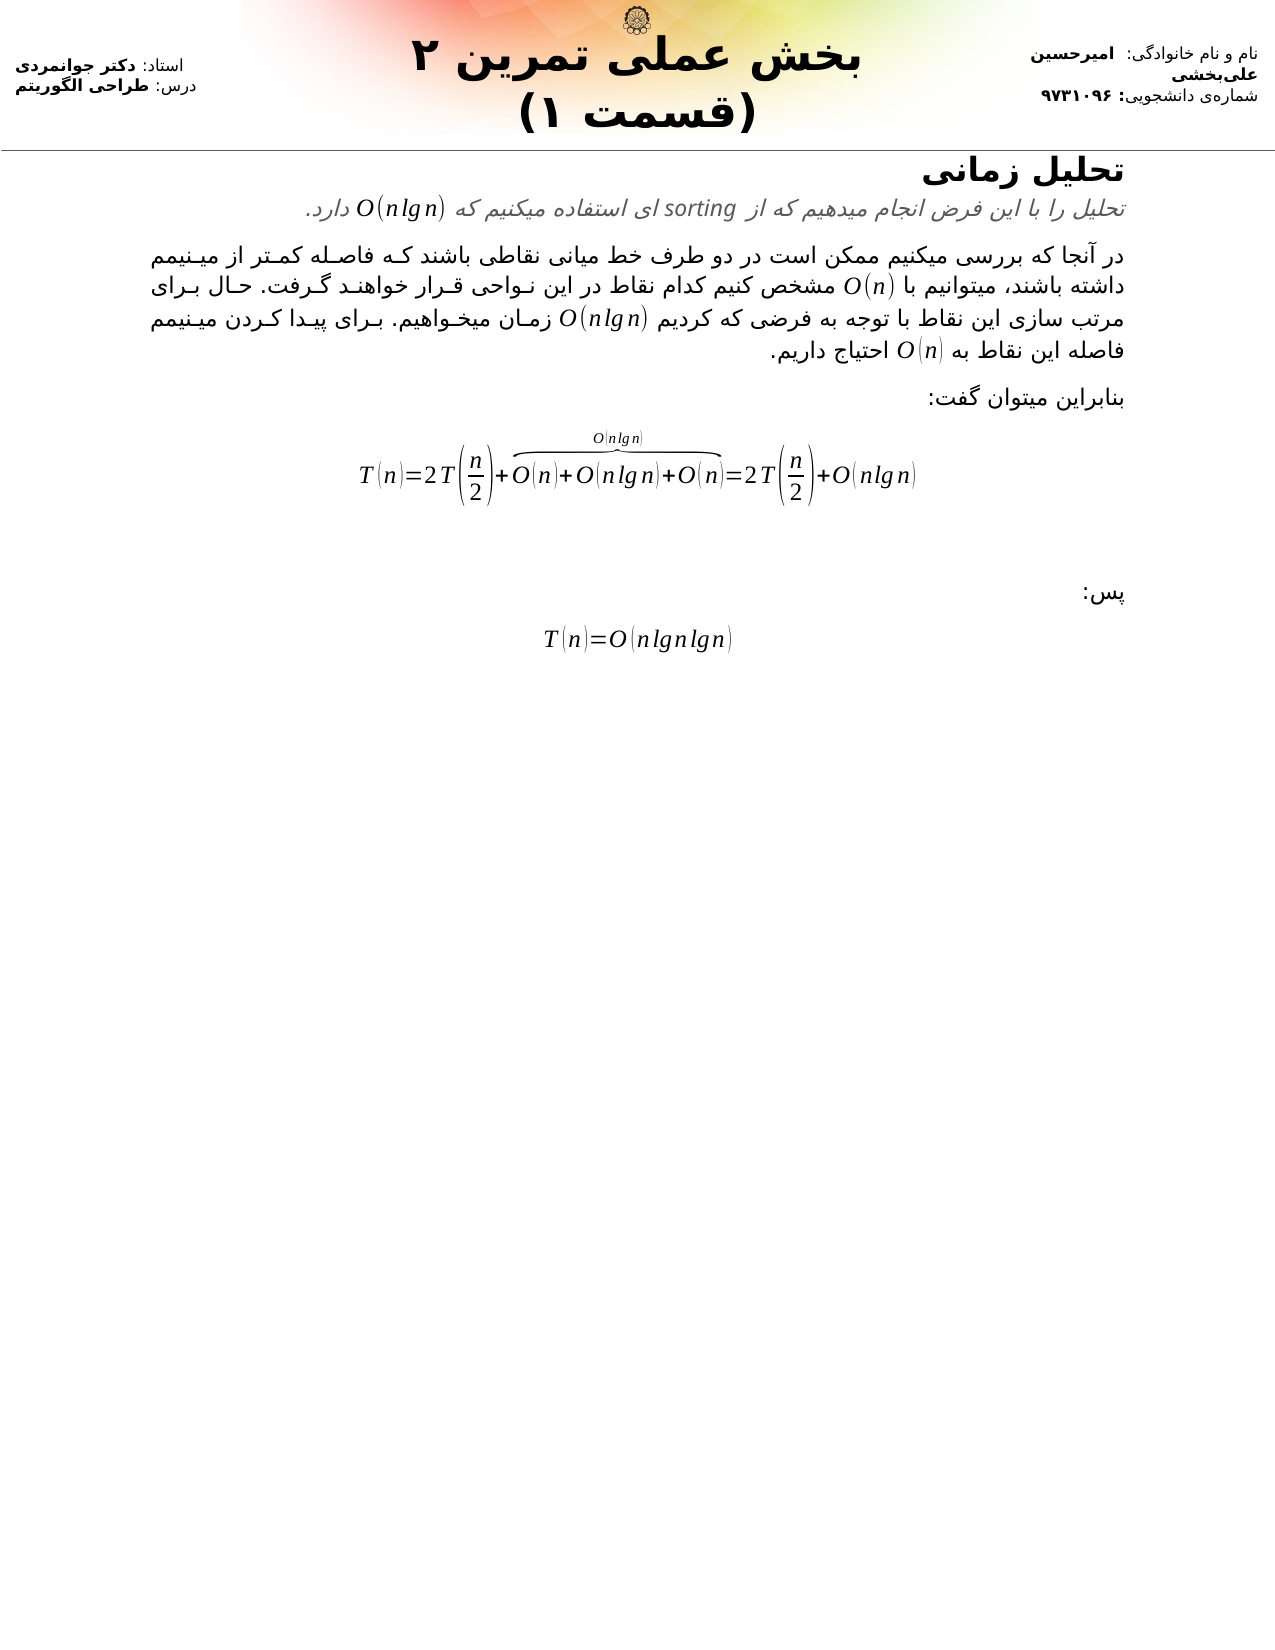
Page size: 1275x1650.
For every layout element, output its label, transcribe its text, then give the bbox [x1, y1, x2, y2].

text پس: [150, 578, 1125, 605]
subtitle تحلیل زمانی [150, 150, 1125, 189]
text در آنجا که بررسی میکنیم ممکن است در دو طرف خط میانی نقاطی باشند که فاصله کمتر از مینیمم داشته باشند، میتوانیم با مشخص کنیم کدام نقاط در این نواحی قرار خواهند گرفت. حال برای مرتب سازی این نقاط با توجه به فرضی که کردیم زمان میخواهیم. برای پیدا کردن مینیمم فاصله این نقاط به احتیاج داریم. [150, 242, 1125, 366]
picture [243, 0, 1032, 150]
text بنابراین میتوان گفت: [150, 384, 1125, 411]
text تحلیل را با این فرض انجام میدهیم که از sorting ای استفاده میکنیم که دارد. [150, 192, 1125, 223]
